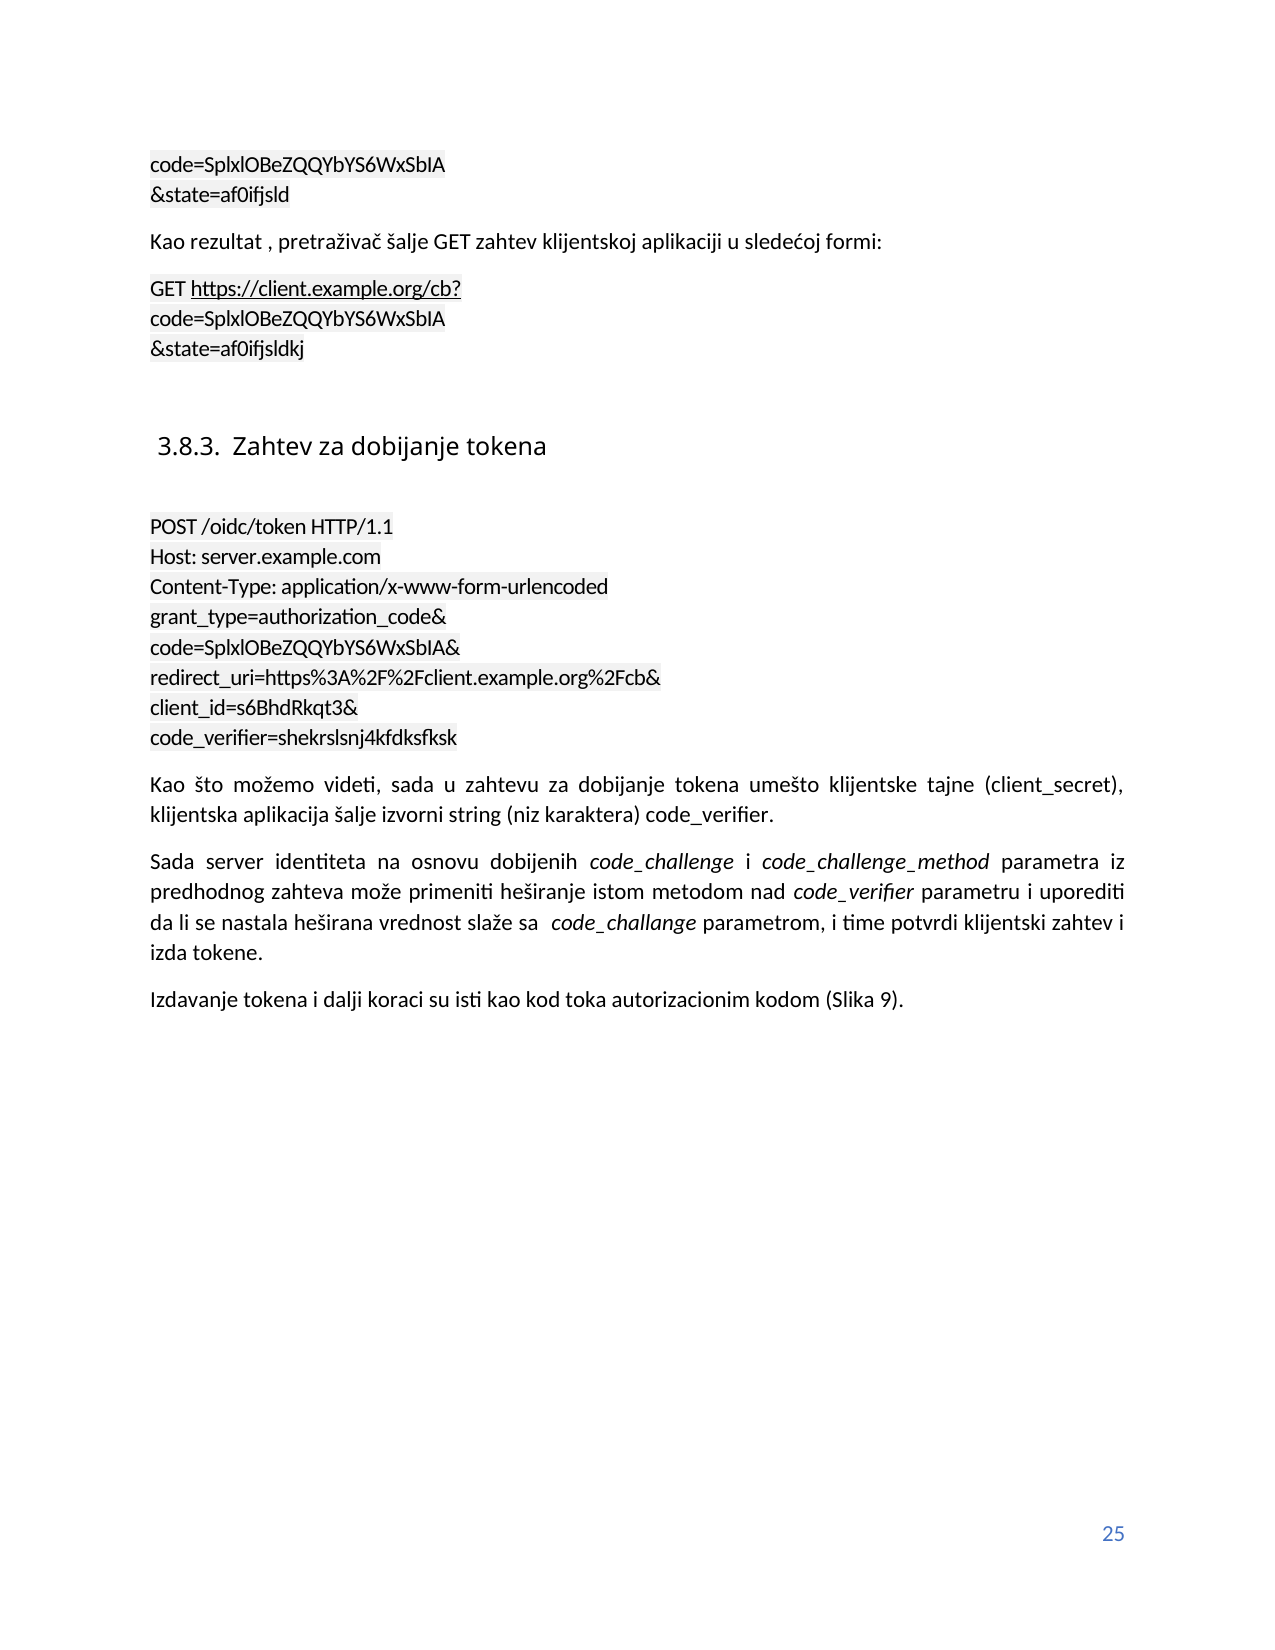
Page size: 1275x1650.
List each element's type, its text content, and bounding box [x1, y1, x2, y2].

text Kao što možemo videti, sada u zahtevu za dobijanje tokena umešto klijentske tajne (client_secret), klijentska aplikacija šalje izvorni string (niz karaktera) code_verifier. [150, 770, 1125, 828]
text Izdavanje tokena i dalji koraci su isti kao kod toka autorizacionim kodom (Slika 9). [150, 985, 1125, 1013]
text Sada server identiteta na osnovu dobijenih code_challenge i code_challenge_method parametra iz predhodnog zahteva može primeniti heširanje istom metodom nad code_verifier parametru i uporediti da li se nastala heširana vrednost slaže sa code_challange parametrom, i time potvrdi klijentski zahtev i izda tokene. [150, 847, 1125, 966]
text POST /oidc/token HTTP/1.1 Host: server.example.com Content-Type: application/x-www-form-urlencoded grant_type=authorization_code& code=SplxlOBeZQQYbYS6WxSbIA& redirect_uri=https%3A%2F%2Fclient.example.org%2Fcb& client_id=s6BhdRkqt3& code_verifier=shekrslsnj4kfdksfksk [150, 512, 1125, 751]
subtitle Zahtev za dobijanje tokena [157, 428, 1125, 462]
text GET https://client.example.org/cb? code=SplxlOBeZQQYbYS6WxSbIA &state=af0ifjsldkj [150, 274, 1125, 362]
text HTTP/1.1 302 Found Location: https://client.example.org/cb? code=SplxlOBeZQQYbYS6WxSbIA &state=af0ifjsld [150, 150, 1125, 208]
text Kao rezultat , pretraživač šalje GET zahtev klijentskoj aplikaciji u sledećoj formi: [150, 227, 1125, 255]
